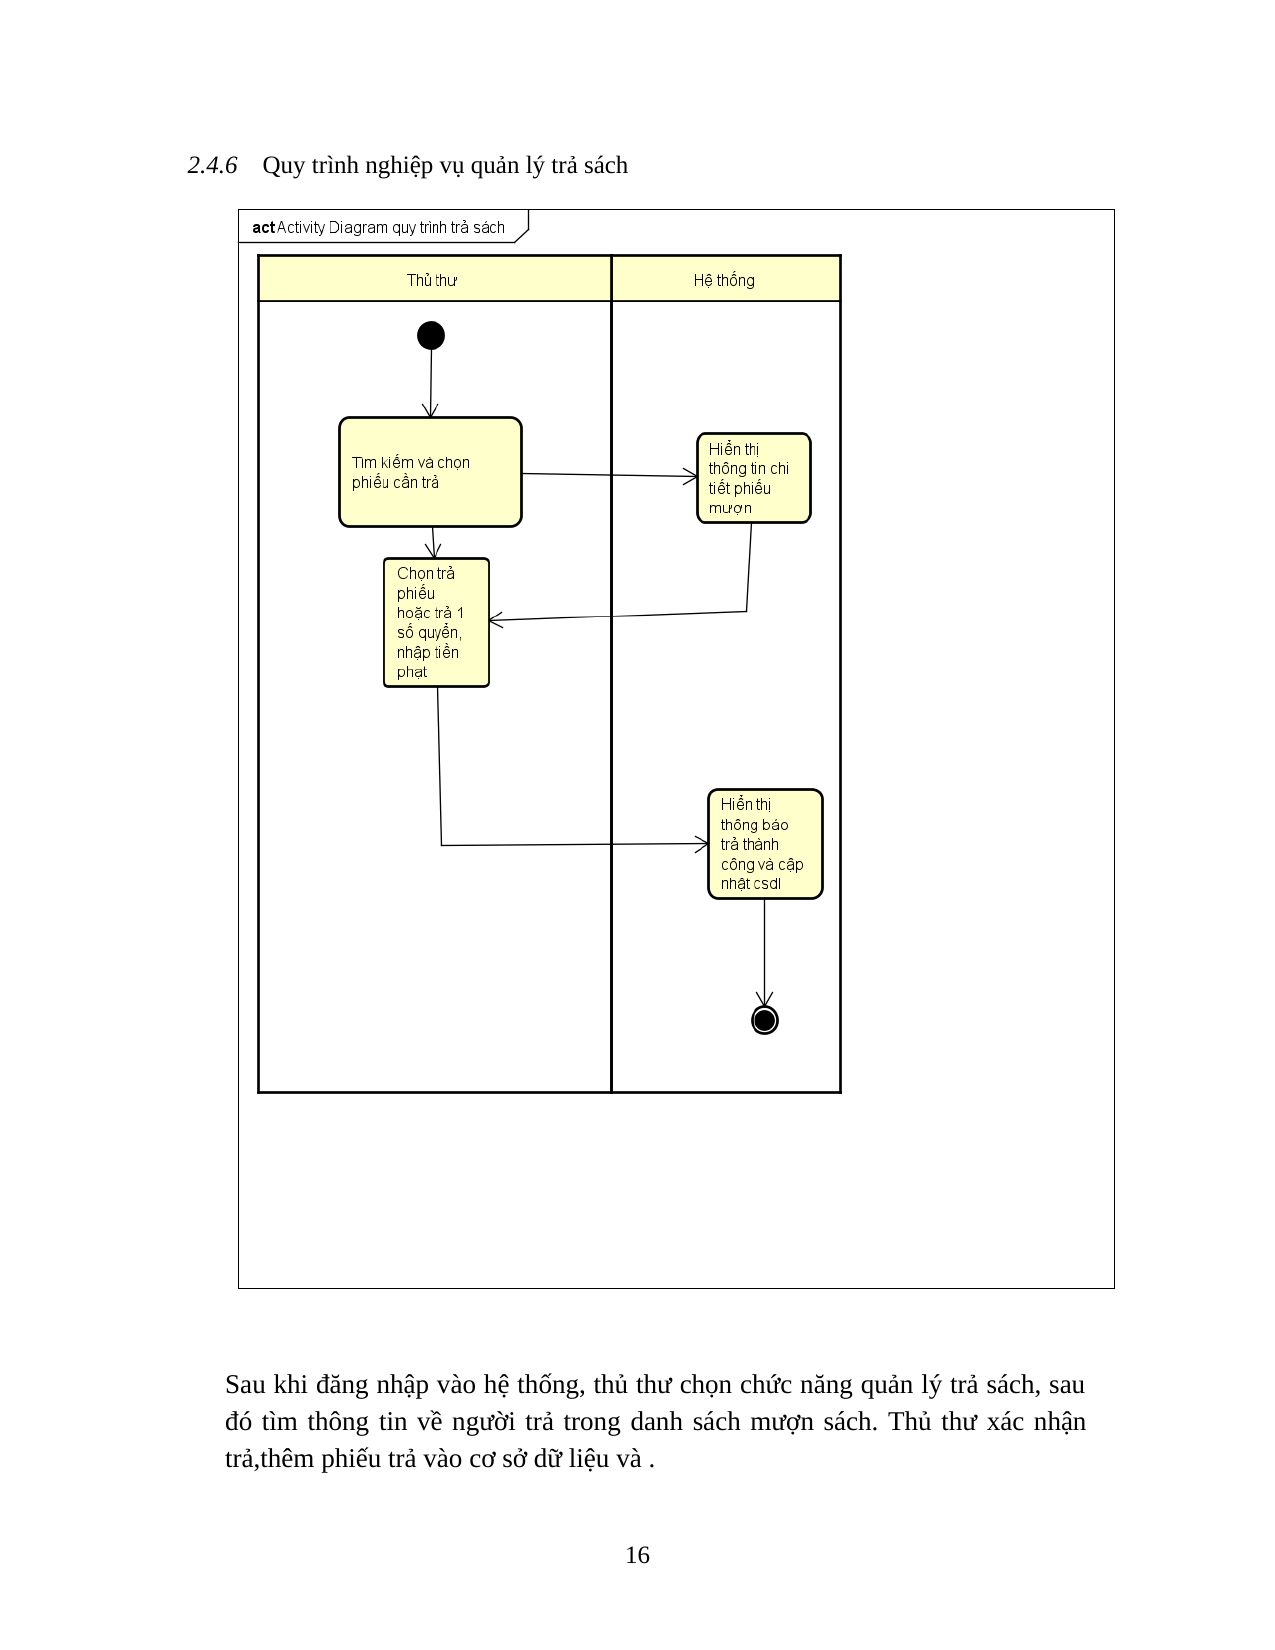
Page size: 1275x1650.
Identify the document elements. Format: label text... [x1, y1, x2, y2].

subtitle Quy trình nghiệp vụ quản lý trả sách [187, 150, 1087, 179]
picture [225, 197, 1125, 1300]
text Sau khi đăng nhập vào hệ thống, thủ thư chọn chức năng quản lý trả sách, sau đó tìm thông tin về người trả trong danh sách mượn sách. Thủ thư xác nhận trả,thêm phiếu trả vào cơ sở dữ liệu và . [225, 1368, 1087, 1474]
